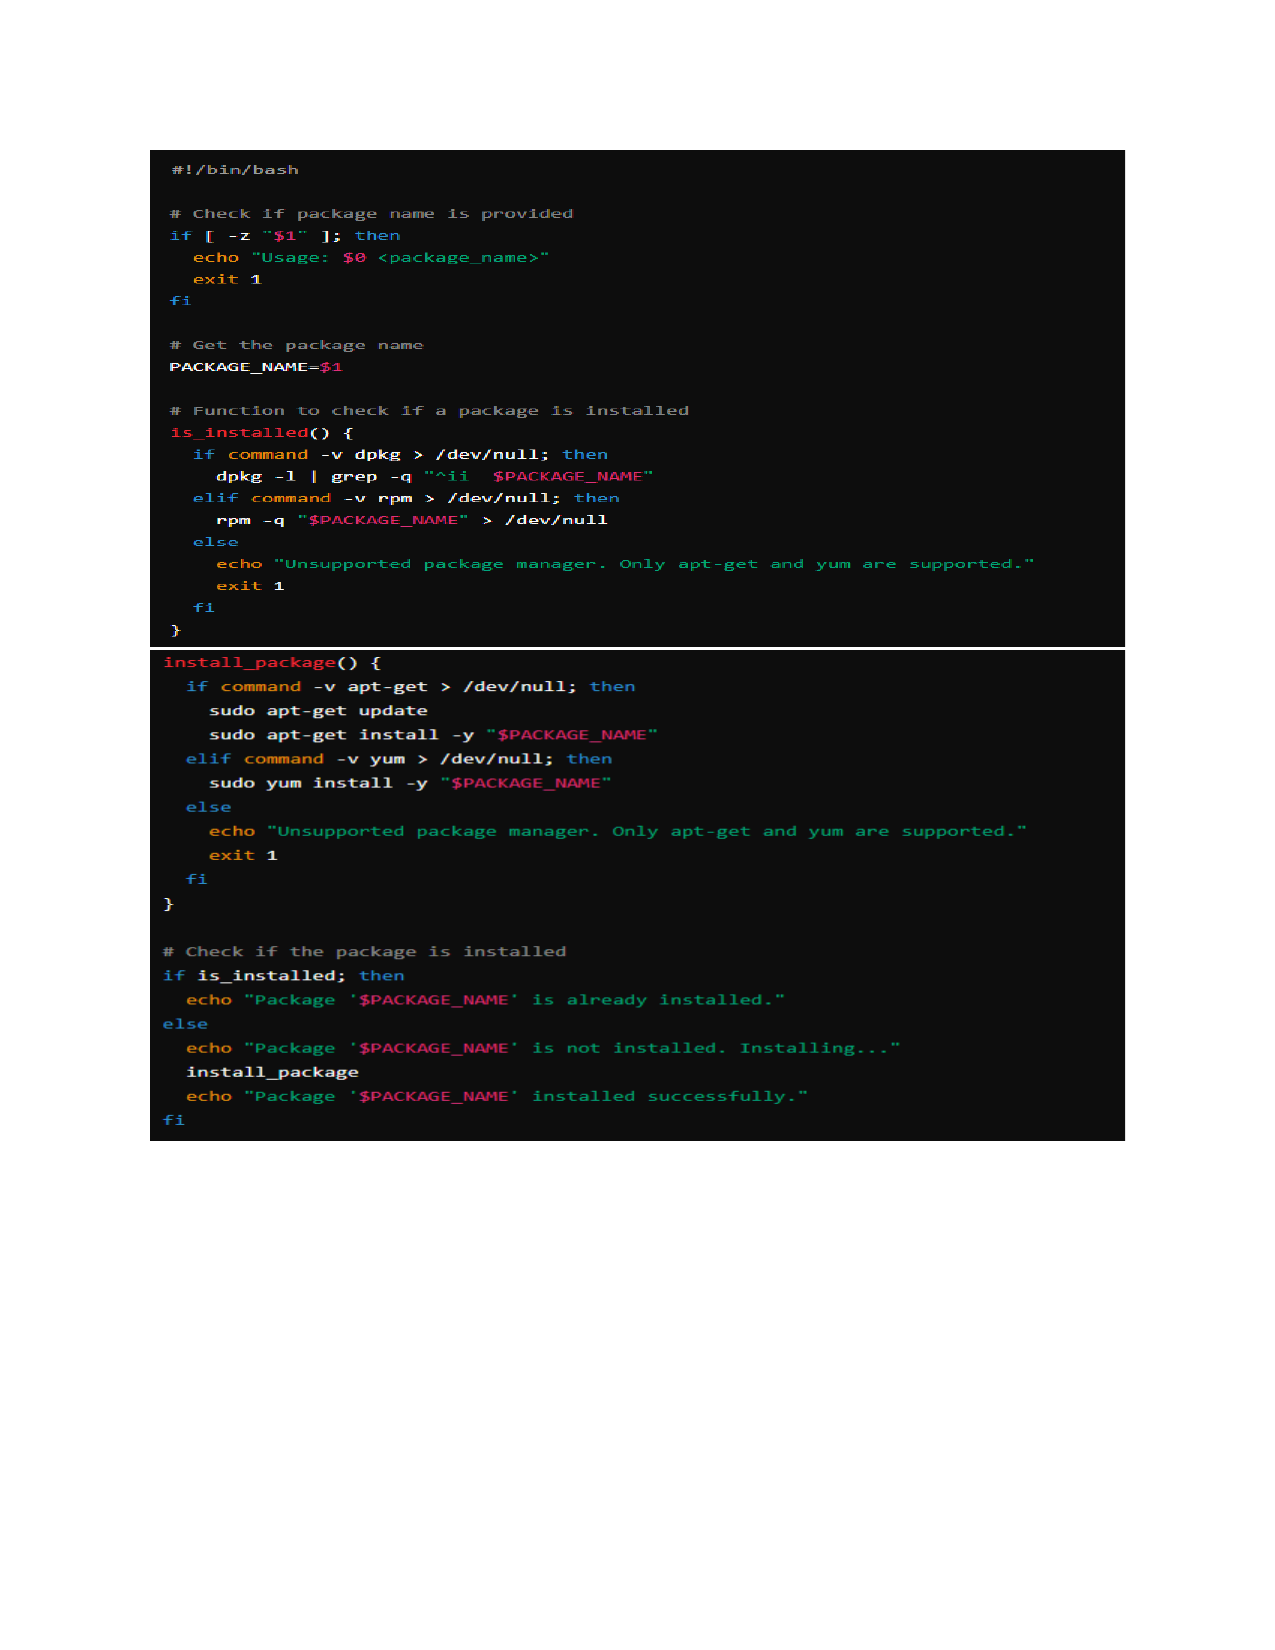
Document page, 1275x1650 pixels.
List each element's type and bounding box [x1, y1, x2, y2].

picture [150, 650, 1125, 1141]
picture [150, 150, 1125, 647]
